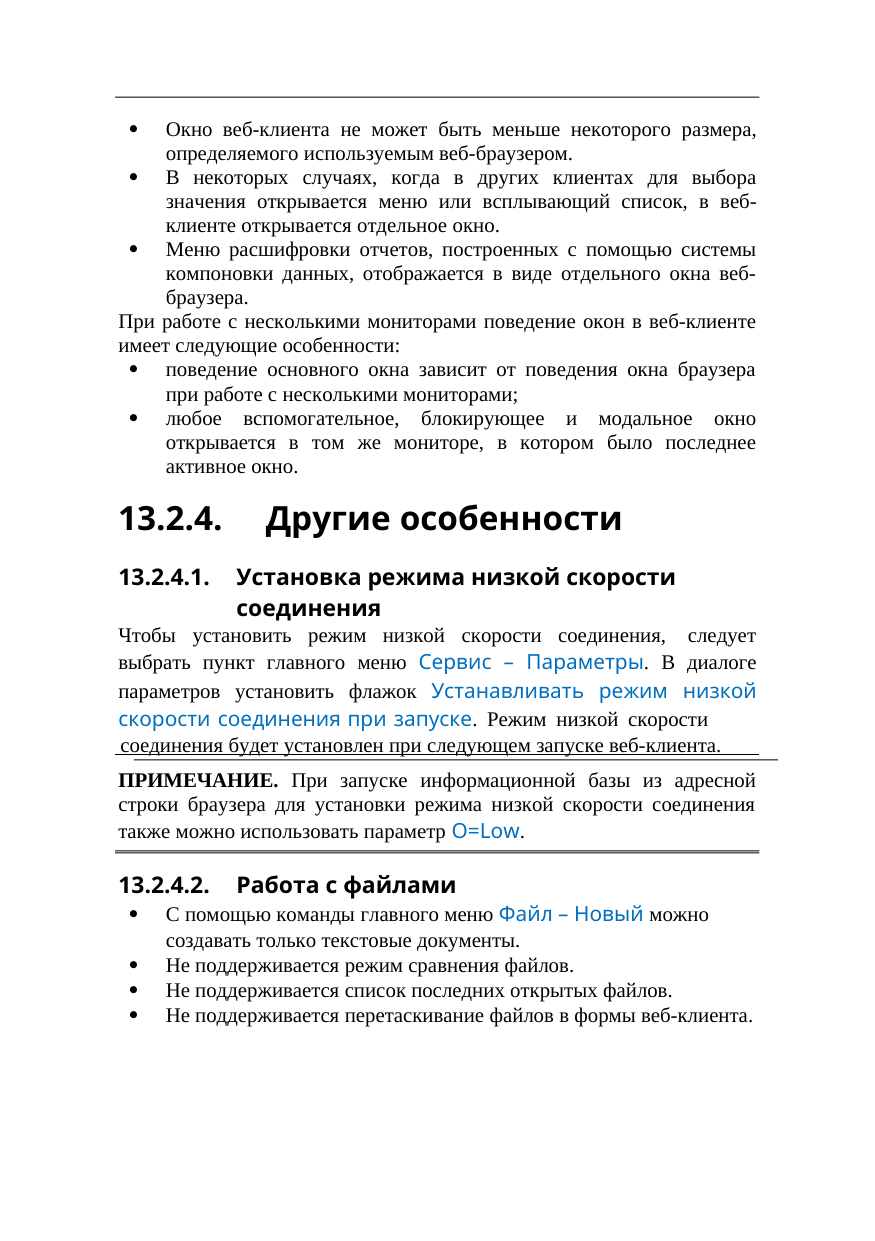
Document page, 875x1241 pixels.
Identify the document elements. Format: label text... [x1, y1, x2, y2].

list Окно веб-клиента не может быть меньше некоторого размера, определяемого используемым веб-браузером. [130, 117, 757, 165]
list поведение основного окна зависит от поведения окна браузера при работе с несколькими мониторами; [130, 357, 756, 406]
list С помощью команды главного меню Файл – Новый можно создавать только текстовые документы. [130, 899, 757, 952]
text Чтобы установить режим низкой скорости соединения, следует выбрать пункт главного меню Сервис – Параметры. В диалоге параметров установить флажок Устанавливать режим низкой скорости соединения при запуске. Режим низкой скорости [118, 623, 756, 733]
subtitle Работа с файлами [118, 872, 801, 899]
list Не поддерживается перетаскивание файлов в формы веб-клиента. [130, 1002, 801, 1028]
list В некоторых случаях, когда в других клиентах для выбора значения открывается меню или всплывающий список, в веб- клиенте открывается отдельное окно. [130, 165, 757, 237]
subtitle Другие особенности [118, 495, 801, 540]
subtitle Установка режима низкой скорости соединения [118, 561, 715, 623]
text При работе с несколькими мониторами поведение окон в веб-клиенте имеет следующие особенности: [118, 309, 756, 357]
text ПРИМЕЧАНИЕ. При запуске информационной базы из адресной строки браузера для установки режима низкой скорости соединения также можно использовать параметр О=Low. [118, 768, 756, 845]
list Меню расшифровки отчетов, построенных с помощью системы компоновки данных, отображается в виде отдельного окна веб- браузера. [130, 237, 757, 309]
list Не поддерживается режим сравнения файлов. [130, 952, 801, 977]
text соединения будет установлен при следующем запуске веб-клиента. [115, 733, 801, 757]
list любое вспомогательное, блокирующее и модальное окно открывается в том же мониторе, в котором было последнее активное окно. [130, 406, 756, 478]
list Не поддерживается список последних открытых файлов. [130, 977, 801, 1002]
